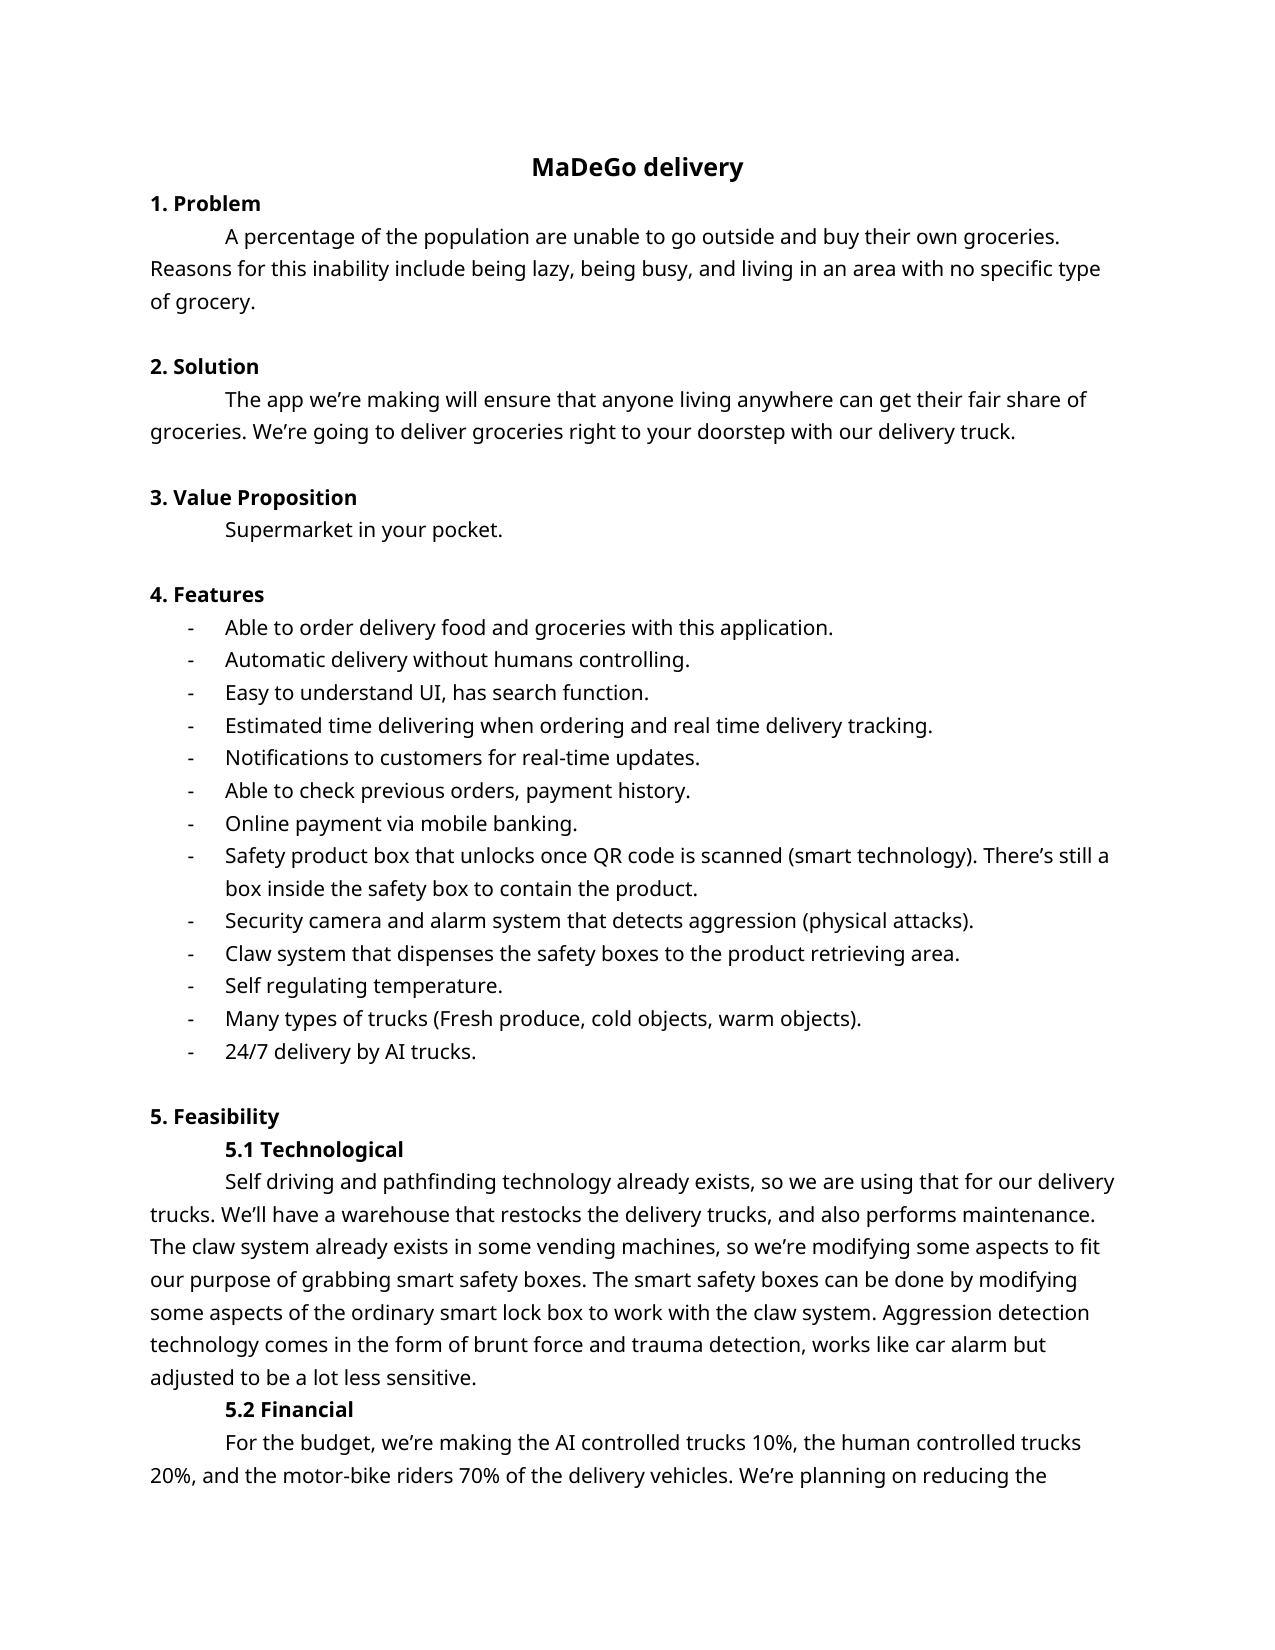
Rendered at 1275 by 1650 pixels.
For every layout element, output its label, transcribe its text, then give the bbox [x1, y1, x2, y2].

text 5.2 Financial [150, 1396, 1125, 1424]
list Estimated time delivering when ordering and real time delivery tracking. [187, 711, 1125, 739]
text 5. Feasibility [150, 1102, 1125, 1131]
text Supermarket in your pocket. [150, 515, 1125, 544]
text 5.1 Technological [150, 1135, 1125, 1163]
list 24/7 delivery by AI trucks. [187, 1037, 1125, 1065]
list Able to check previous orders, payment history. [187, 776, 1125, 804]
text A percentage of the population are unable to go outside and buy their own groceries. Reasons for this inability include being lazy, being busy, and living in an area with no specific type of grocery. [150, 222, 1125, 315]
text MaDeGo delivery [150, 150, 1125, 184]
list Online payment via mobile banking. [187, 809, 1125, 837]
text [150, 1428, 1125, 1489]
text 3. Value Proposition [150, 483, 1125, 511]
list Automatic delivery without humans controlling. [187, 646, 1125, 674]
text The app we’re making will ensure that anyone living anywhere can get their fair share of groceries. We’re going to deliver groceries right to your doorstep with our delivery truck. [150, 385, 1125, 446]
text Self driving and pathfinding technology already exists, so we are using that for our delivery trucks. We’ll have a warehouse that restocks the delivery trucks, and also performs maintenance. The claw system already exists in some vending machines, so we’re modifying some aspects to fit our purpose of grabbing smart safety boxes. The smart safety boxes can be done by modifying some aspects of the ordinary smart lock box to work with the claw system. Aggression detection technology comes in the form of brunt force and trauma detection, works like car alarm but adjusted to be a lot less sensitive. [150, 1167, 1125, 1391]
list Self regulating temperature. [187, 972, 1125, 1000]
list Able to order delivery food and groceries with this application. [187, 613, 1125, 641]
list Security camera and alarm system that detects aggression (physical attacks). [187, 906, 1125, 935]
list Notifications to customers for real-time updates. [187, 743, 1125, 772]
text 1. Problem [150, 189, 1125, 218]
list Safety product box that unlocks once QR code is scanned (smart technology). There’s still a box inside the safety box to contain the product. [187, 841, 1125, 902]
text 2. Solution [150, 352, 1125, 381]
list Easy to understand UI, has search function. [187, 678, 1125, 707]
list Claw system that dispenses the safety boxes to the product retrieving area. [187, 939, 1125, 967]
list Many types of trucks (Fresh produce, cold objects, warm objects). [187, 1004, 1125, 1033]
text 4. Features [150, 580, 1125, 609]
